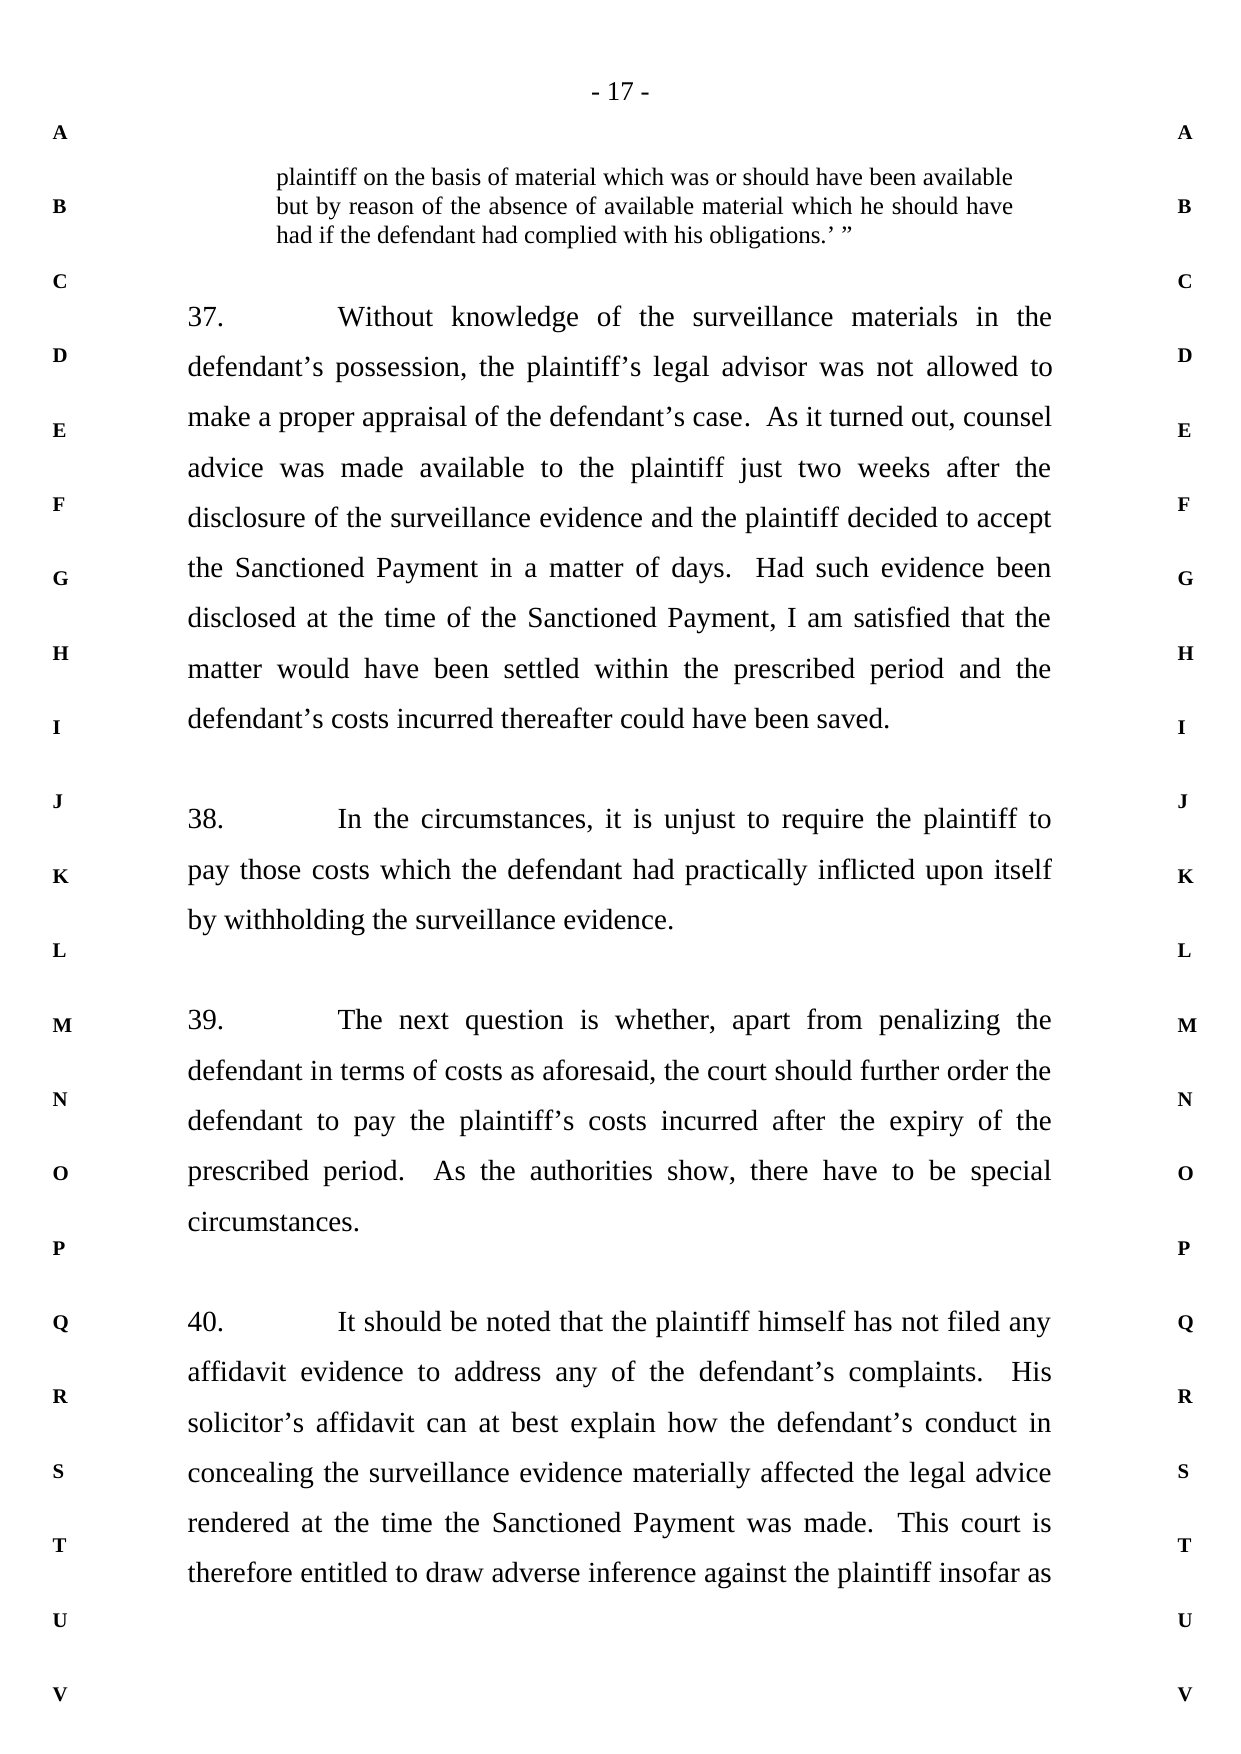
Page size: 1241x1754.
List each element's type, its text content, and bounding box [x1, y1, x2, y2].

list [187, 1304, 1053, 1589]
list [276, 162, 1014, 249]
list The next question is whether, apart from penalizing the defendant in terms of costs as aforesaid, the court should further order the defendant to pay the plaintiff’s costs incurred after the expiry of the prescribed period. As the authorities show, there have to be special circumstances. [187, 1002, 1053, 1237]
list Without knowledge of the surveillance materials in the defendant’s possession, the plaintiff’s legal advisor was not allowed to make a proper appraisal of the defendant’s case. As it turned out, counsel advice was made available to the plaintiff just two weeks after the disclosure of the surveillance evidence and the plaintiff decided to accept the Sanctioned Payment in a matter of days. Had such evidence been disclosed at the time of the Sanctioned Payment, I am satisfied that the matter would have been settled within the prescribed period and the defendant’s costs incurred thereafter could have been saved. [187, 299, 1053, 735]
list In the circumstances, it is unjust to require the plaintiff to pay those costs which the defendant had practically inflicted upon itself by withholding the surveillance evidence. [187, 802, 1053, 936]
